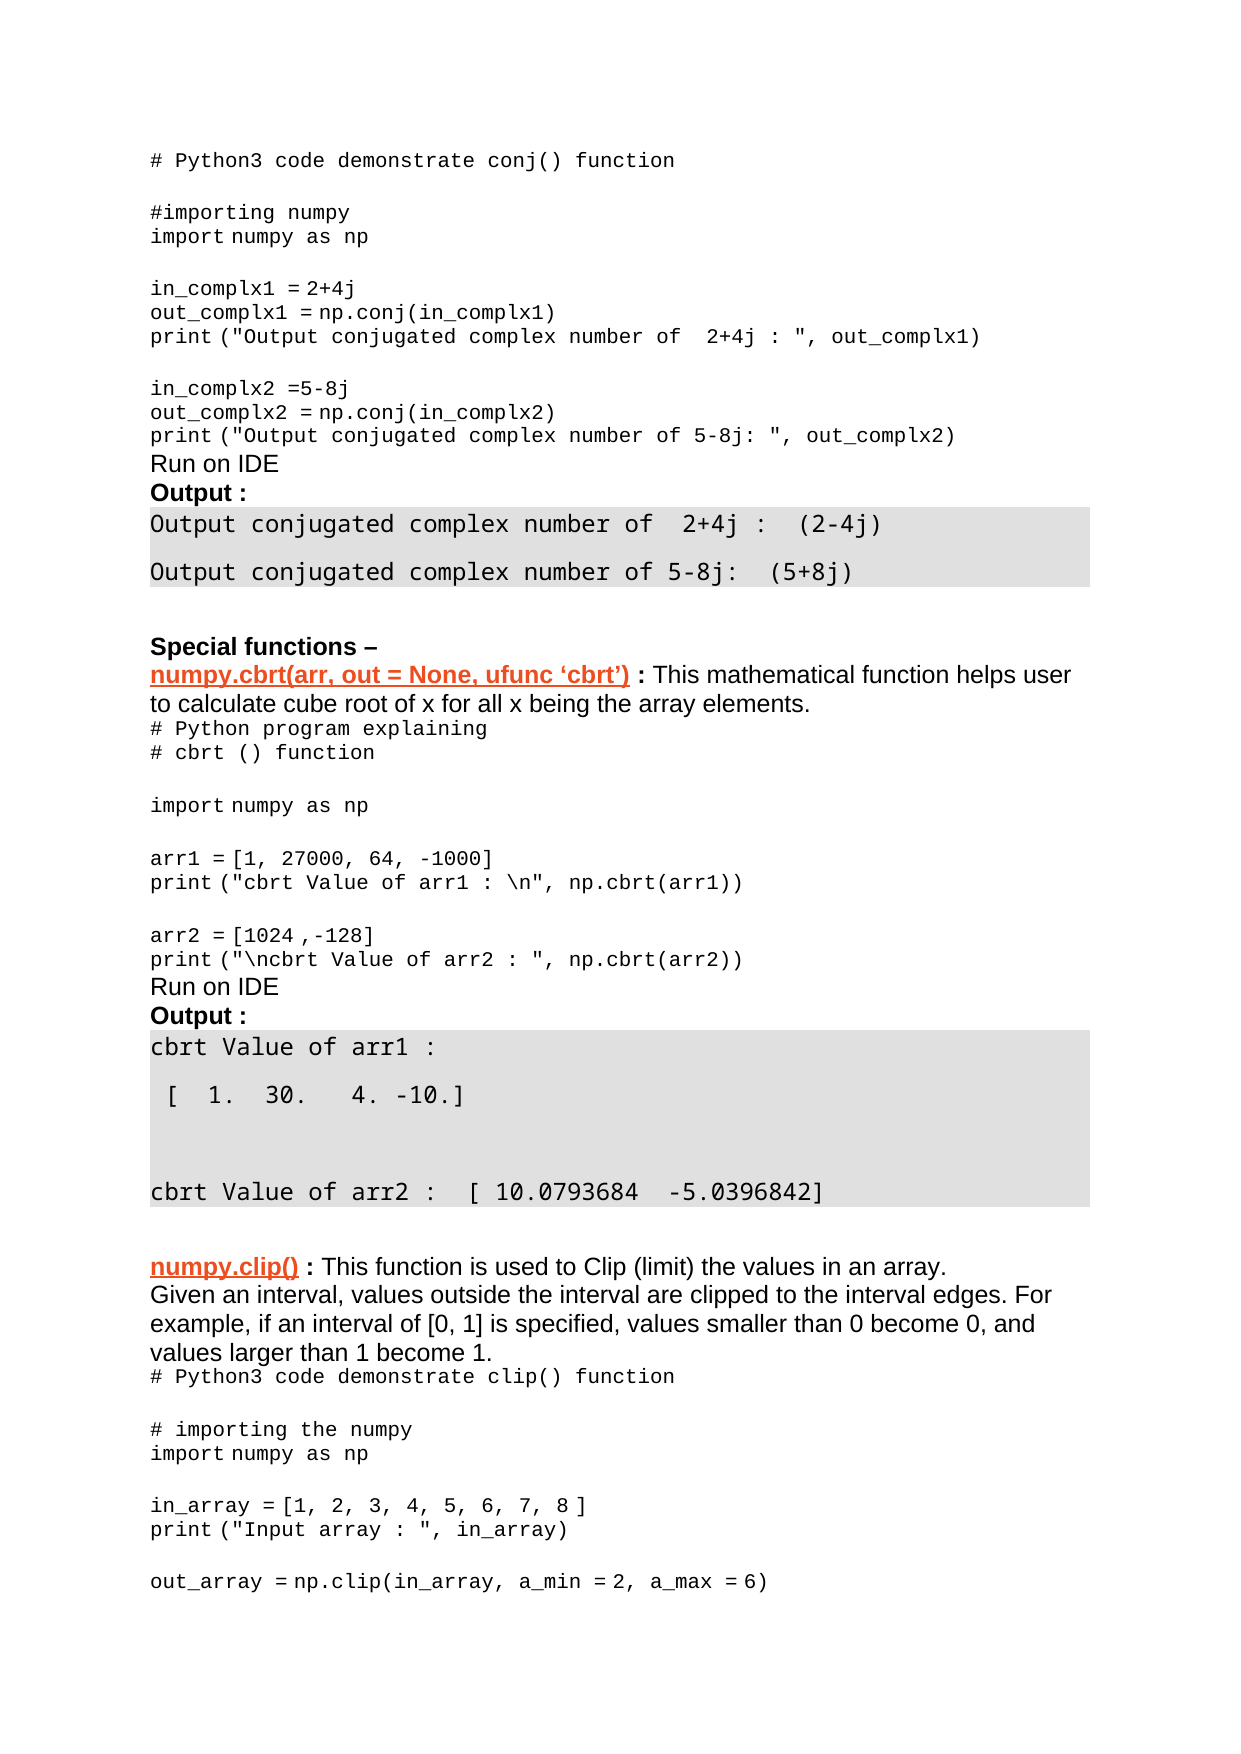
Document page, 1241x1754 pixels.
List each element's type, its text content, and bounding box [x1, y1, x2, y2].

text Output : [150, 1001, 1090, 1030]
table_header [150, 1366, 1181, 1594]
text [ 1. 30. 4. -10.] [150, 1078, 1090, 1111]
text Output conjugated complex number of 5-8j: (5+8j) [150, 555, 1090, 587]
text cbrt Value of arr1 : [150, 1030, 1090, 1062]
text Special functions – numpy.cbrt(arr, out = None, ufunc ‘cbrt’) : This mathematical function helps user to calculate cube root of x for all x being the array elements. [150, 603, 1090, 718]
text Output : [150, 478, 1090, 507]
table_header # Python3 code demonstrate conj() function #importing numpy import numpy as np in_complx1 = 2+4j out_complx1 = np.conj(in_complx1) print ("Output conjugated complex number of 2+4j : ", out_complx1) in_complx2 =5-8j out_complx2 = np.conj(in_complx2) print ("Output conjugated complex number of 5-8j: ", out_complx2) [150, 150, 1181, 449]
text Output conjugated complex number of 2+4j : (2-4j) [150, 507, 1090, 539]
text cbrt Value of arr2 : [ 10.0793684 -5.0396842] [150, 1174, 1090, 1207]
table_header # Python program explaining # cbrt () function import numpy as np arr1 = [1, 27000, 64, -1000] print ("cbrt Value of arr1 : \n", np.cbrt(arr1)) arr2 = [1024 ,-128] print ("\ncbrt Value of arr2 : ", np.cbrt(arr2)) [150, 718, 1181, 972]
text Run on IDE [150, 449, 1090, 478]
text Run on IDE [150, 972, 1090, 1001]
text numpy.clip() : This function is used to Clip (limit) the values in an array. Given an interval, values outside the interval are clipped to the interval edges. For example, if an interval of [0, 1] is specified, values smaller than 0 become 0, and values larger than 1 become 1. [150, 1223, 1090, 1366]
